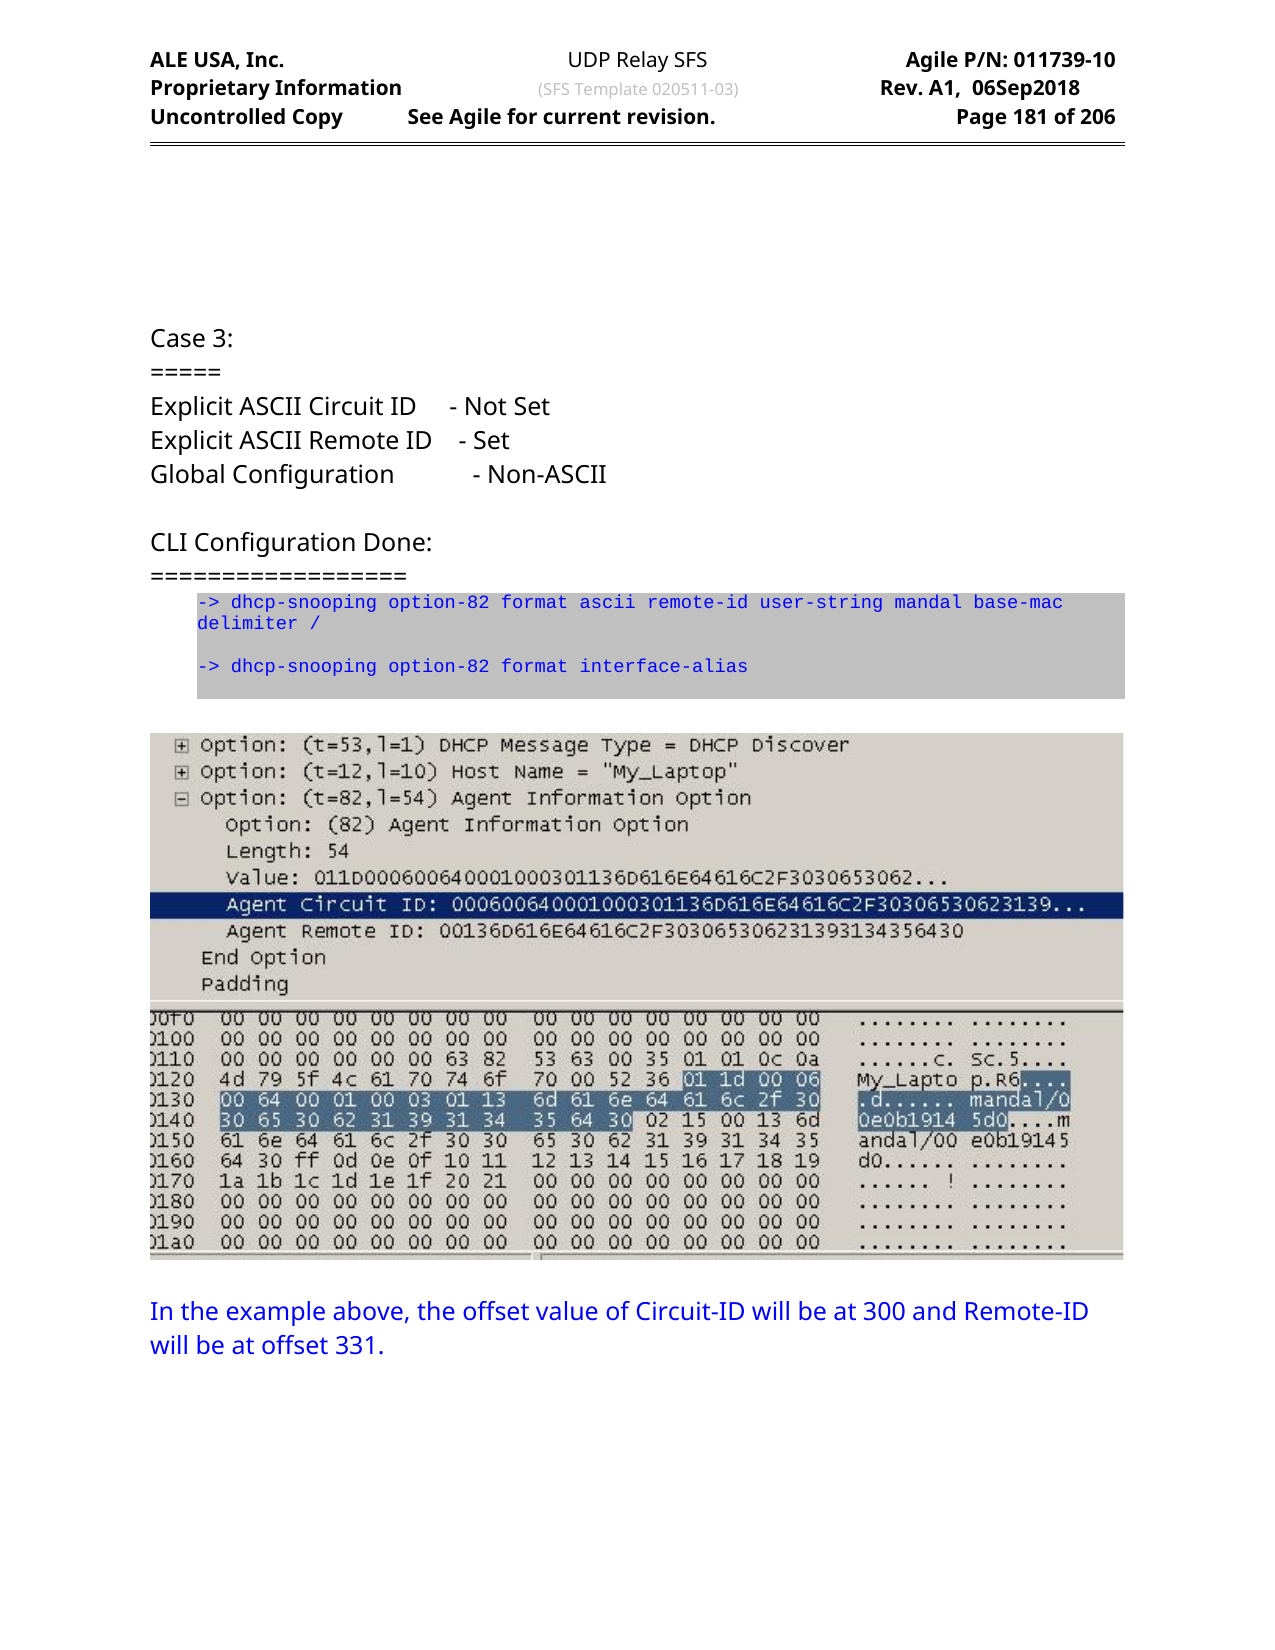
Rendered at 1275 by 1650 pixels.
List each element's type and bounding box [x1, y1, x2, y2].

picture [150, 733, 1124, 1260]
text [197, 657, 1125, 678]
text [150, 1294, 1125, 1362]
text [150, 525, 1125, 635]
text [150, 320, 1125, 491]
